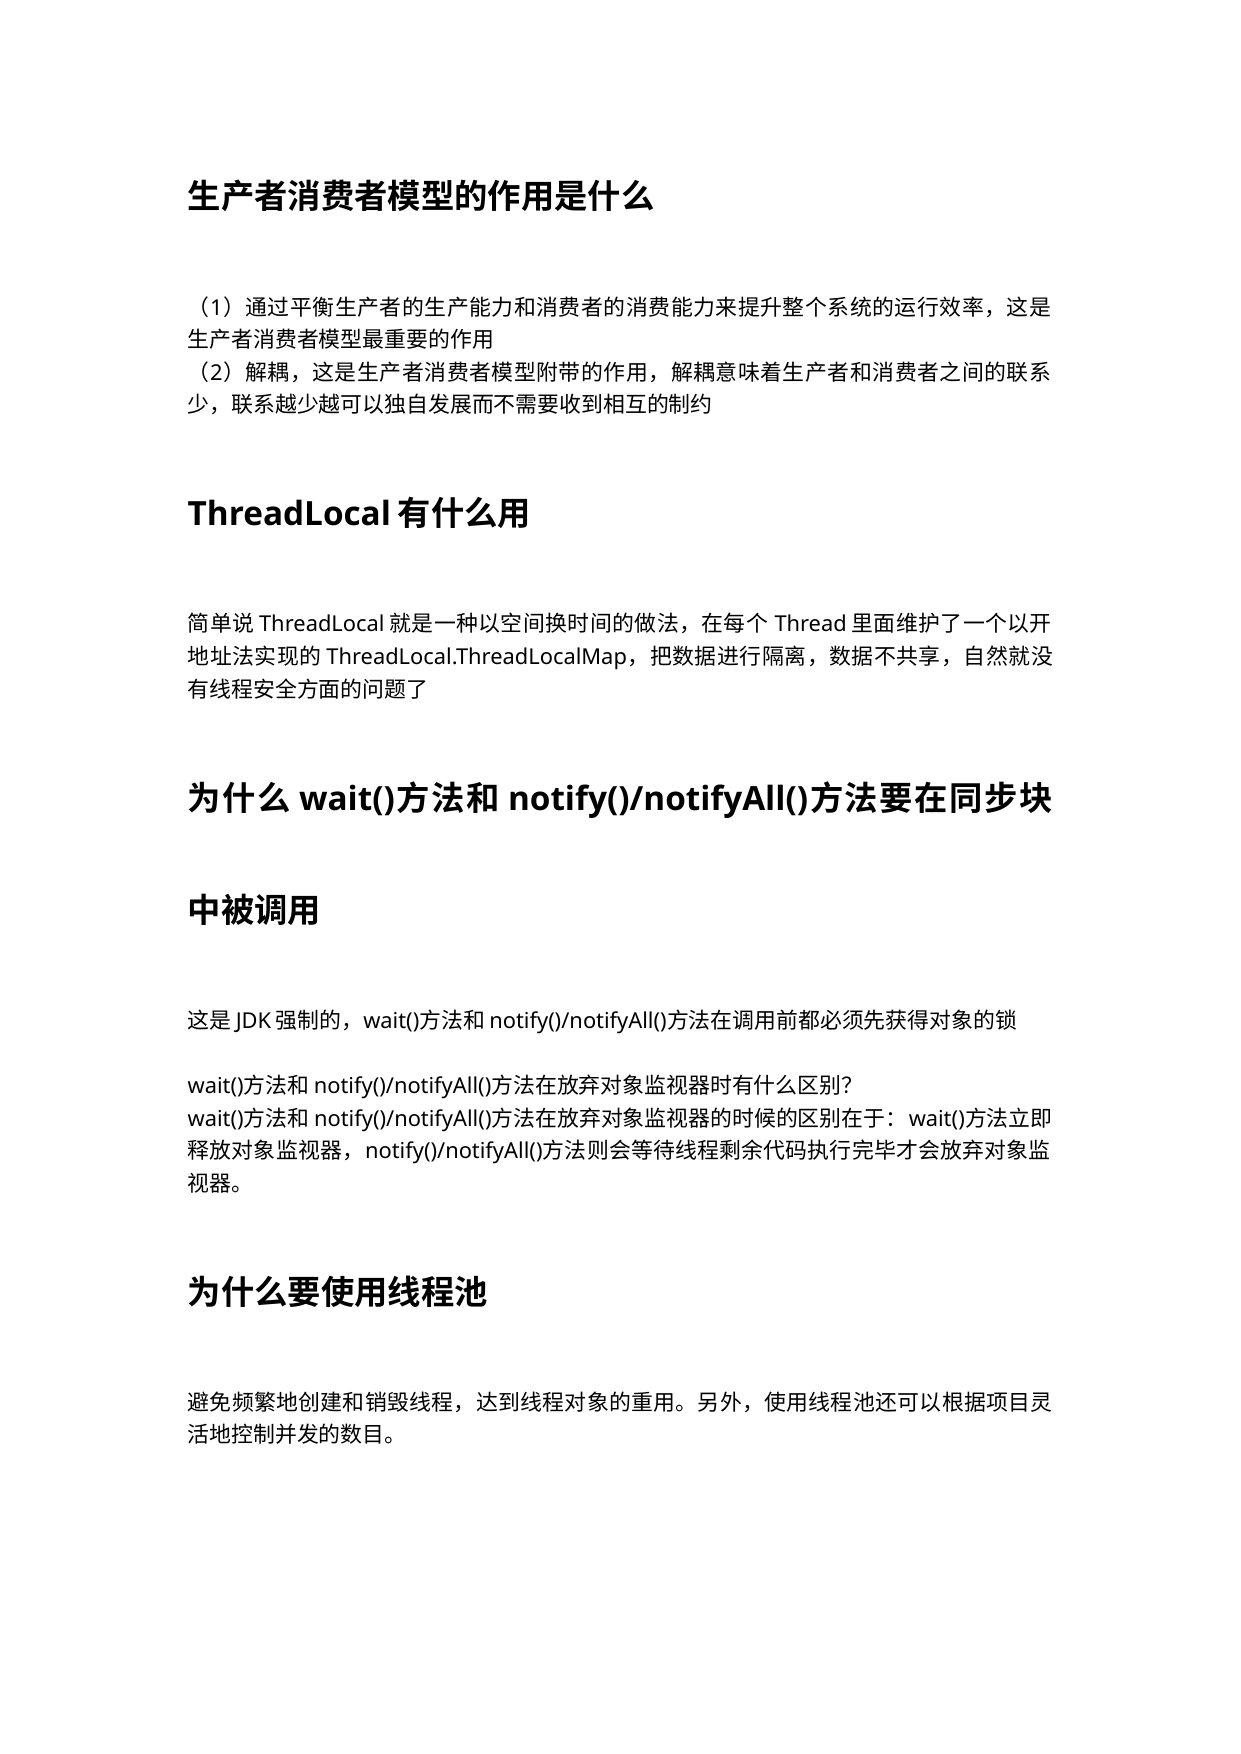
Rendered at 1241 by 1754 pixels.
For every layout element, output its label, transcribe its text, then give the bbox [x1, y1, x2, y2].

text （1）通过平衡生产者的生产能力和消费者的消费能力来提升整个系统的运行效率，这是生产者消费者模型最重要的作用 [187, 289, 1053, 354]
text 简单说ThreadLocal就是一种以空间换时间的做法，在每个Thread里面维护了一个以开地址法实现的ThreadLocal.ThreadLocalMap，把数据进行隔离，数据不共享，自然就没有线程安全方面的问题了 [187, 606, 1053, 704]
text wait()方法和notify()/notifyAll()方法在放弃对象监视器的时候的区别在于：wait()方法立即释放对象监视器，notify()/notifyAll()方法则会等待线程剩余代码执行完毕才会放弃对象监视器。 [187, 1100, 1053, 1198]
text 这是JDK强制的，wait()方法和notify()/notifyAll()方法在调用前都必须先获得对象的锁 [187, 1003, 1053, 1035]
subtitle ThreadLocal有什么用 [187, 479, 1053, 544]
subtitle 生产者消费者模型的作用是什么 [187, 162, 1053, 227]
text （2）解耦，这是生产者消费者模型附带的作用，解耦意味着生产者和消费者之间的联系少，联系越少越可以独自发展而不需要收到相互的制约 [187, 354, 1053, 419]
text wait()方法和notify()/notifyAll()方法在放弃对象监视器时有什么区别？ [187, 1068, 1053, 1100]
subtitle 为什么wait()方法和notify()/notifyAll()方法要在同步块中被调用 [187, 763, 1053, 941]
subtitle 为什么要使用线程池 [187, 1257, 1053, 1322]
text 避免频繁地创建和销毁线程，达到线程对象的重用。另外，使用线程池还可以根据项目灵活地控制并发的数目。 [187, 1384, 1053, 1449]
